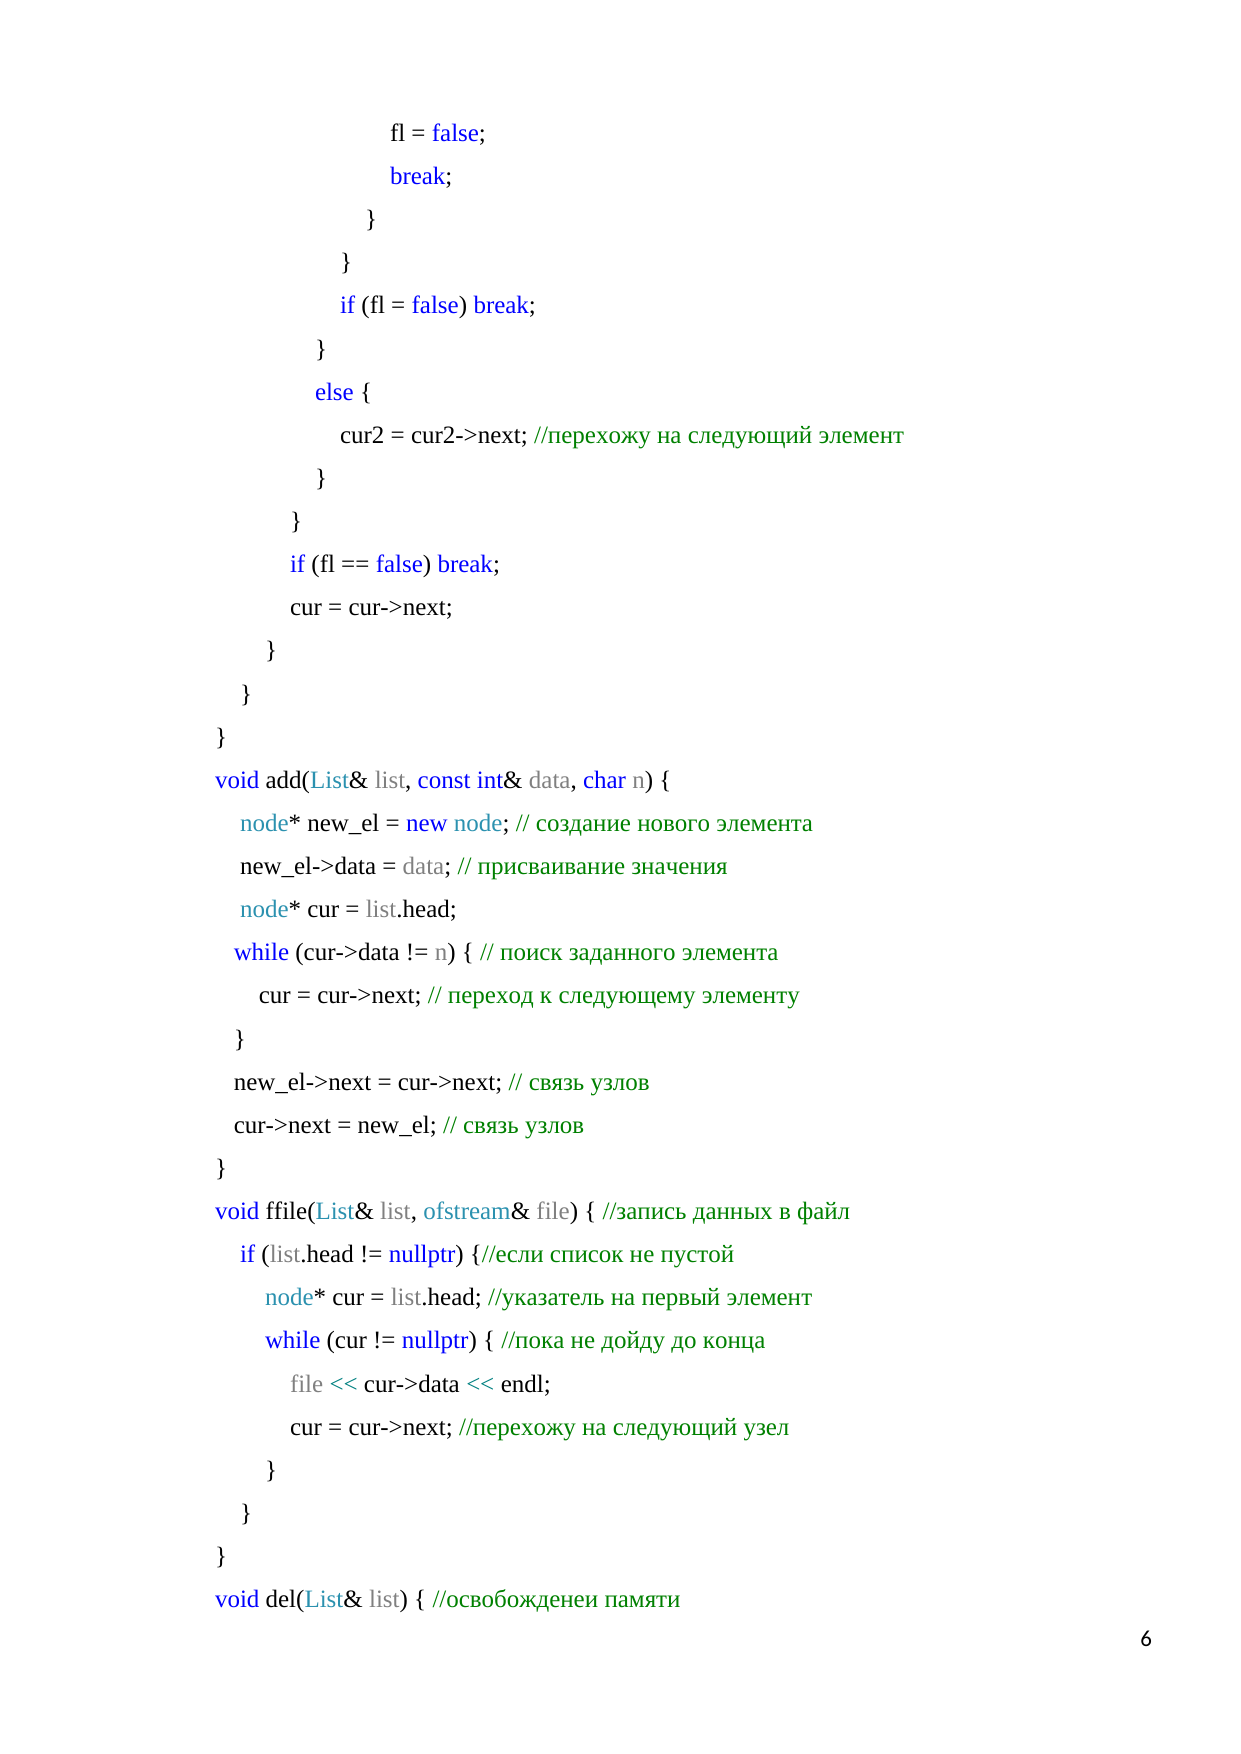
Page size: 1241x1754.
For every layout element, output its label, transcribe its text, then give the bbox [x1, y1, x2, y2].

text cur2 = cur2->next; //перехожу на следующий элемент [215, 420, 1152, 449]
text } [215, 247, 1152, 276]
text } [215, 1541, 1152, 1570]
text cur = cur->next; //перехожу на следующий узел [215, 1412, 1152, 1441]
text break; [215, 161, 1152, 190]
text while (cur->data != n) { // поиск заданного элемента [215, 937, 1152, 966]
text if (fl == false) break; [215, 549, 1152, 578]
text } [215, 1153, 1152, 1182]
text if (list.head != nullptr) {//если список не пустой [215, 1239, 1152, 1268]
text else { [215, 377, 1152, 406]
text cur->next = new_el; // связь узлов [215, 1110, 1152, 1139]
text void ffile(List& list, ofstream& file) { //запись данных в файл [215, 1196, 1152, 1225]
text node* cur = list.head; [215, 894, 1152, 923]
text } [215, 1024, 1152, 1052]
text } [215, 636, 1152, 664]
text if (fl = false) break; [215, 291, 1152, 319]
text cur = cur->next; // переход к следующему элементу [215, 981, 1152, 1009]
text } [215, 204, 1152, 233]
text while (cur != nullptr) { //пока не дойду до конца [215, 1326, 1152, 1354]
text void add(List& list, const int& data, char n) { [215, 765, 1152, 794]
text new_el->next = cur->next; // связь узлов [215, 1067, 1152, 1096]
text } [215, 506, 1152, 535]
text fl = false; [215, 118, 1152, 147]
text cur = cur->next; [215, 592, 1152, 621]
text } [215, 679, 1152, 707]
text } [215, 722, 1152, 751]
text } [215, 1498, 1152, 1527]
text } [215, 1455, 1152, 1484]
text file << cur->data << endl; [215, 1369, 1152, 1397]
text node* cur = list.head; //указатель на первый элемент [215, 1282, 1152, 1311]
text } [215, 463, 1152, 492]
text } [215, 334, 1152, 362]
text void del(List& list) { //освобожденеи памяти [215, 1584, 1152, 1613]
text node* new_el = new node; // создание нового элемента [215, 808, 1152, 837]
text new_el->data = data; // присваивание значения [215, 851, 1152, 880]
